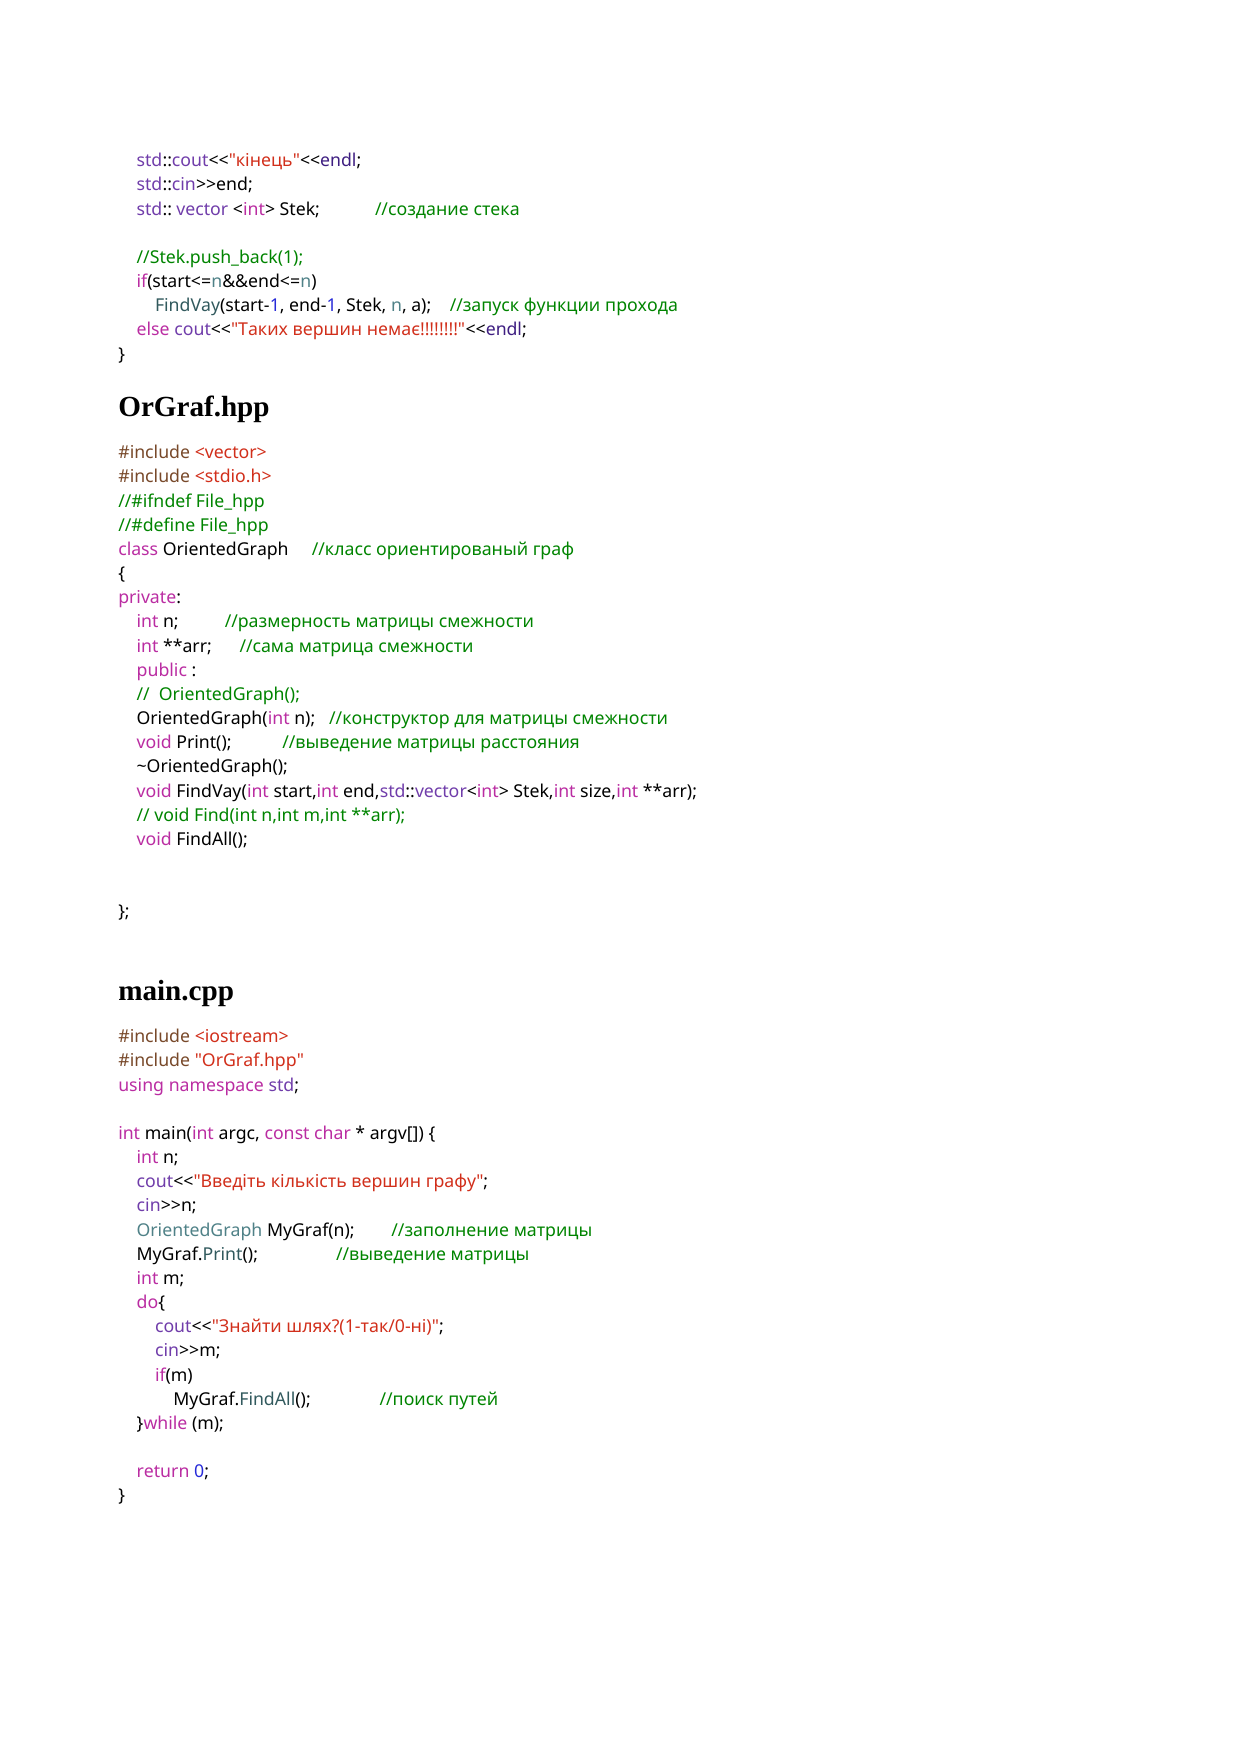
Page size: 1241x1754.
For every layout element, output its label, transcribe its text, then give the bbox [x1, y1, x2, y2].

text int m; [118, 1265, 1152, 1289]
text return 0; [118, 1459, 1152, 1483]
text ~OrientedGraph(); [118, 754, 1152, 778]
text if(m) [118, 1362, 1152, 1386]
text void FindAll(); [118, 826, 1152, 851]
text #include <stdio.h> [118, 464, 1152, 488]
text cout<<"Введіть кількість вершин графу"; [118, 1169, 1152, 1193]
text if(start<=n&&end<=n) [118, 268, 1152, 293]
text do{ [118, 1289, 1152, 1314]
text // void Find(int n,int m,int **arr); [118, 802, 1152, 826]
text //#define File_hpp [118, 512, 1152, 536]
text FindVay(start-1, end-1, Stek, n, a); //запуск функции прохода [118, 293, 1152, 317]
text OrGraf.hpp [118, 389, 1152, 423]
text cin>>m; [118, 1338, 1152, 1362]
text else cout<<"Таких вершин немає!!!!!!!!"<<endl; [118, 317, 1152, 341]
text } [118, 341, 1152, 365]
text }while (m); [118, 1410, 1152, 1434]
text class OrientedGraph //класс ориентированый граф [118, 536, 1152, 561]
text }; [118, 899, 1152, 923]
text int main(int argc, const char * argv[]) { [118, 1120, 1152, 1144]
text { [118, 561, 1152, 585]
text int **arr; //сама матрица смежности [118, 633, 1152, 657]
text main.cpp [118, 973, 1152, 1007]
text #include <iostream> [118, 1024, 1152, 1048]
text //#ifndef File_hpp [118, 488, 1152, 512]
text MyGraf.FindAll(); //поиск путей [118, 1386, 1152, 1410]
text void FindVay(int start,int end,std::vector<int> Stek,int size,int **arr); [118, 778, 1152, 802]
text using namespace std; [118, 1072, 1152, 1096]
text std::cout<<"кінець"<<endl; [118, 148, 1152, 172]
text #include <vector> [118, 440, 1152, 464]
text #include "OrGraf.hpp" [118, 1048, 1152, 1072]
text MyGraf.Print(); //выведение матрицы [118, 1241, 1152, 1265]
text OrientedGraph MyGraf(n); //заполнение матрицы [118, 1217, 1152, 1241]
text private: [118, 585, 1152, 609]
text cin>>n; [118, 1193, 1152, 1217]
text int n; //размерность матрицы смежности [118, 609, 1152, 633]
text void Print(); //выведение матрицы расстояния [118, 730, 1152, 754]
text std::cin>>end; [118, 172, 1152, 196]
text OrientedGraph(int n); //конструктор для матрицы смежности [118, 706, 1152, 730]
text } [118, 1483, 1152, 1507]
text int n; [118, 1144, 1152, 1169]
text //Stek.push_back(1); [118, 244, 1152, 268]
text public : [118, 657, 1152, 681]
text cout<<"Знайти шлях?(1-так/0-ні)"; [118, 1314, 1152, 1338]
text // OrientedGraph(); [118, 681, 1152, 706]
text std:: vector <int> Stek; //создание стека [118, 196, 1152, 220]
